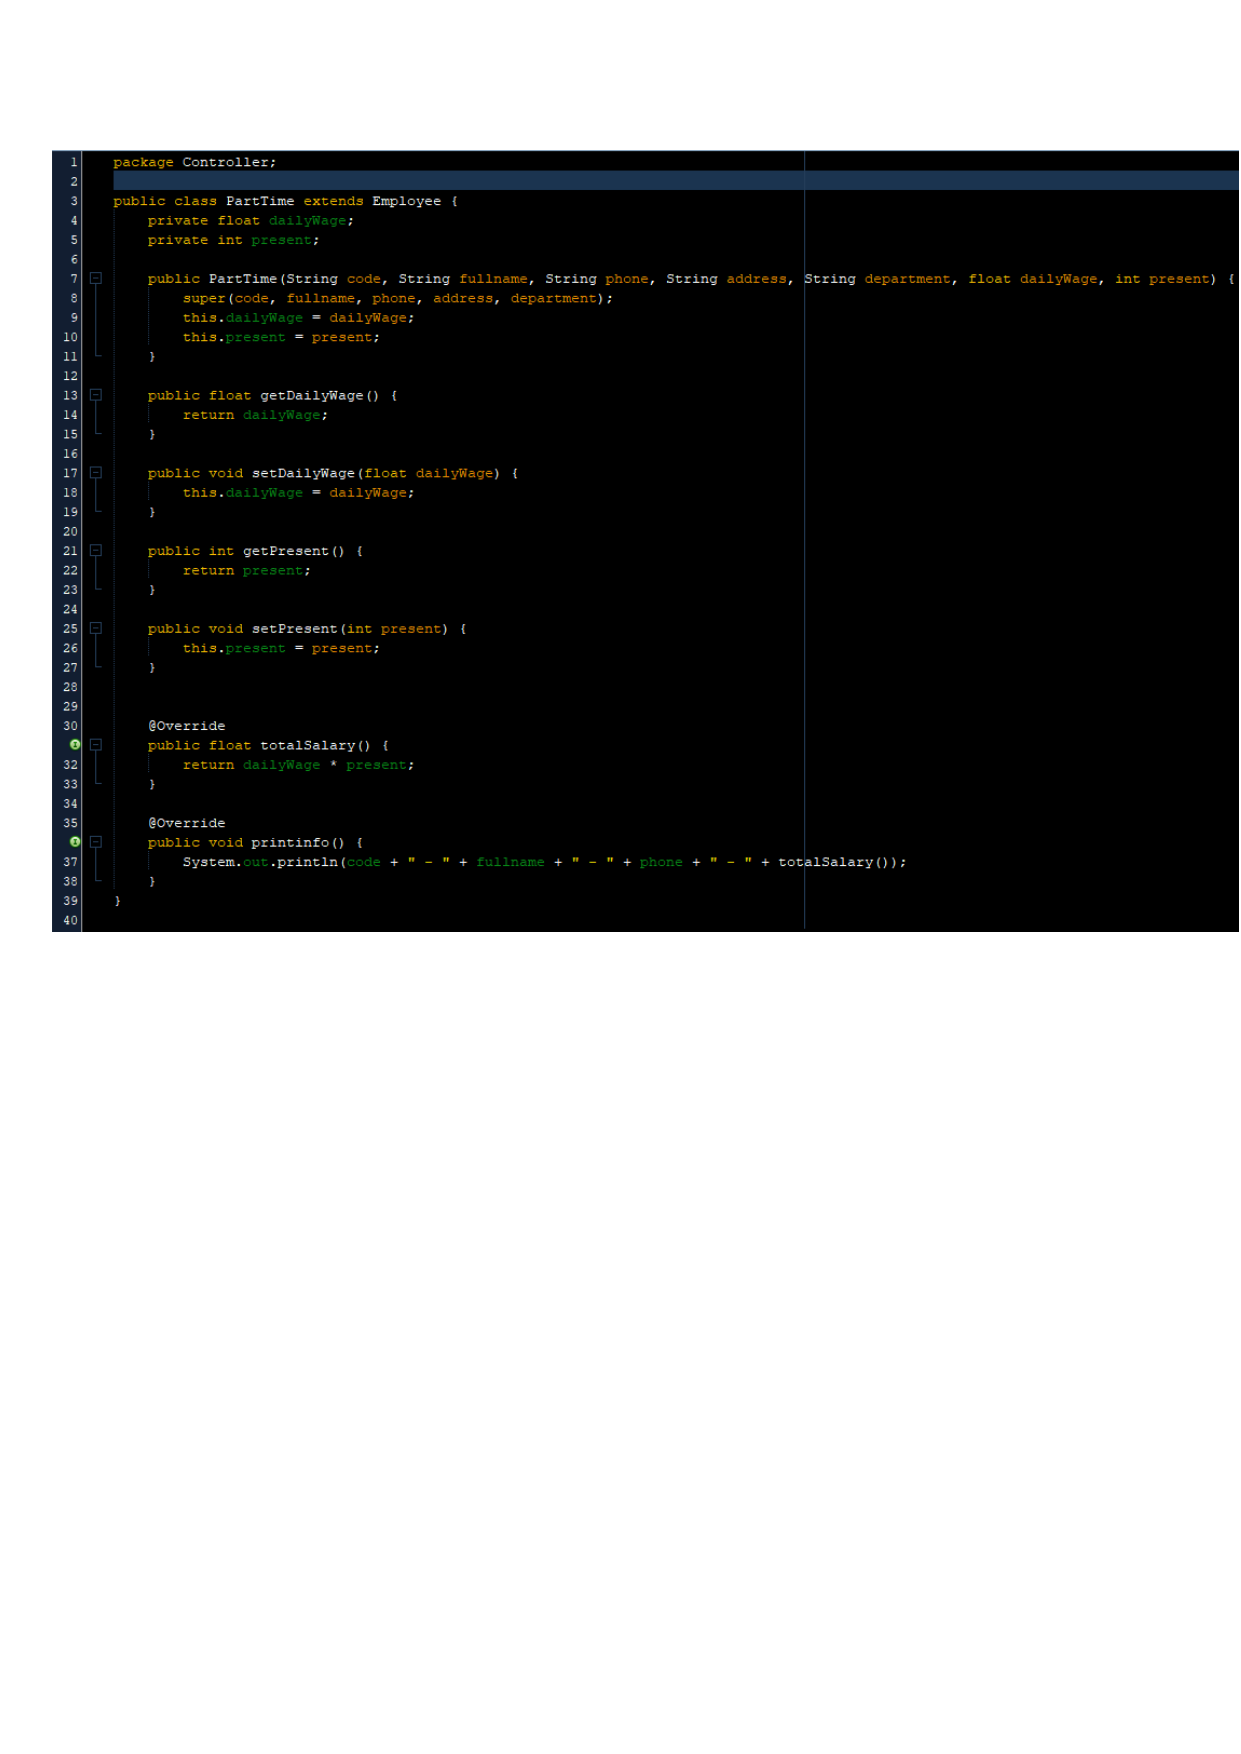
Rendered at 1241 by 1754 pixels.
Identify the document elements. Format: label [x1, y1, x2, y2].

picture [52, 150, 1239, 932]
